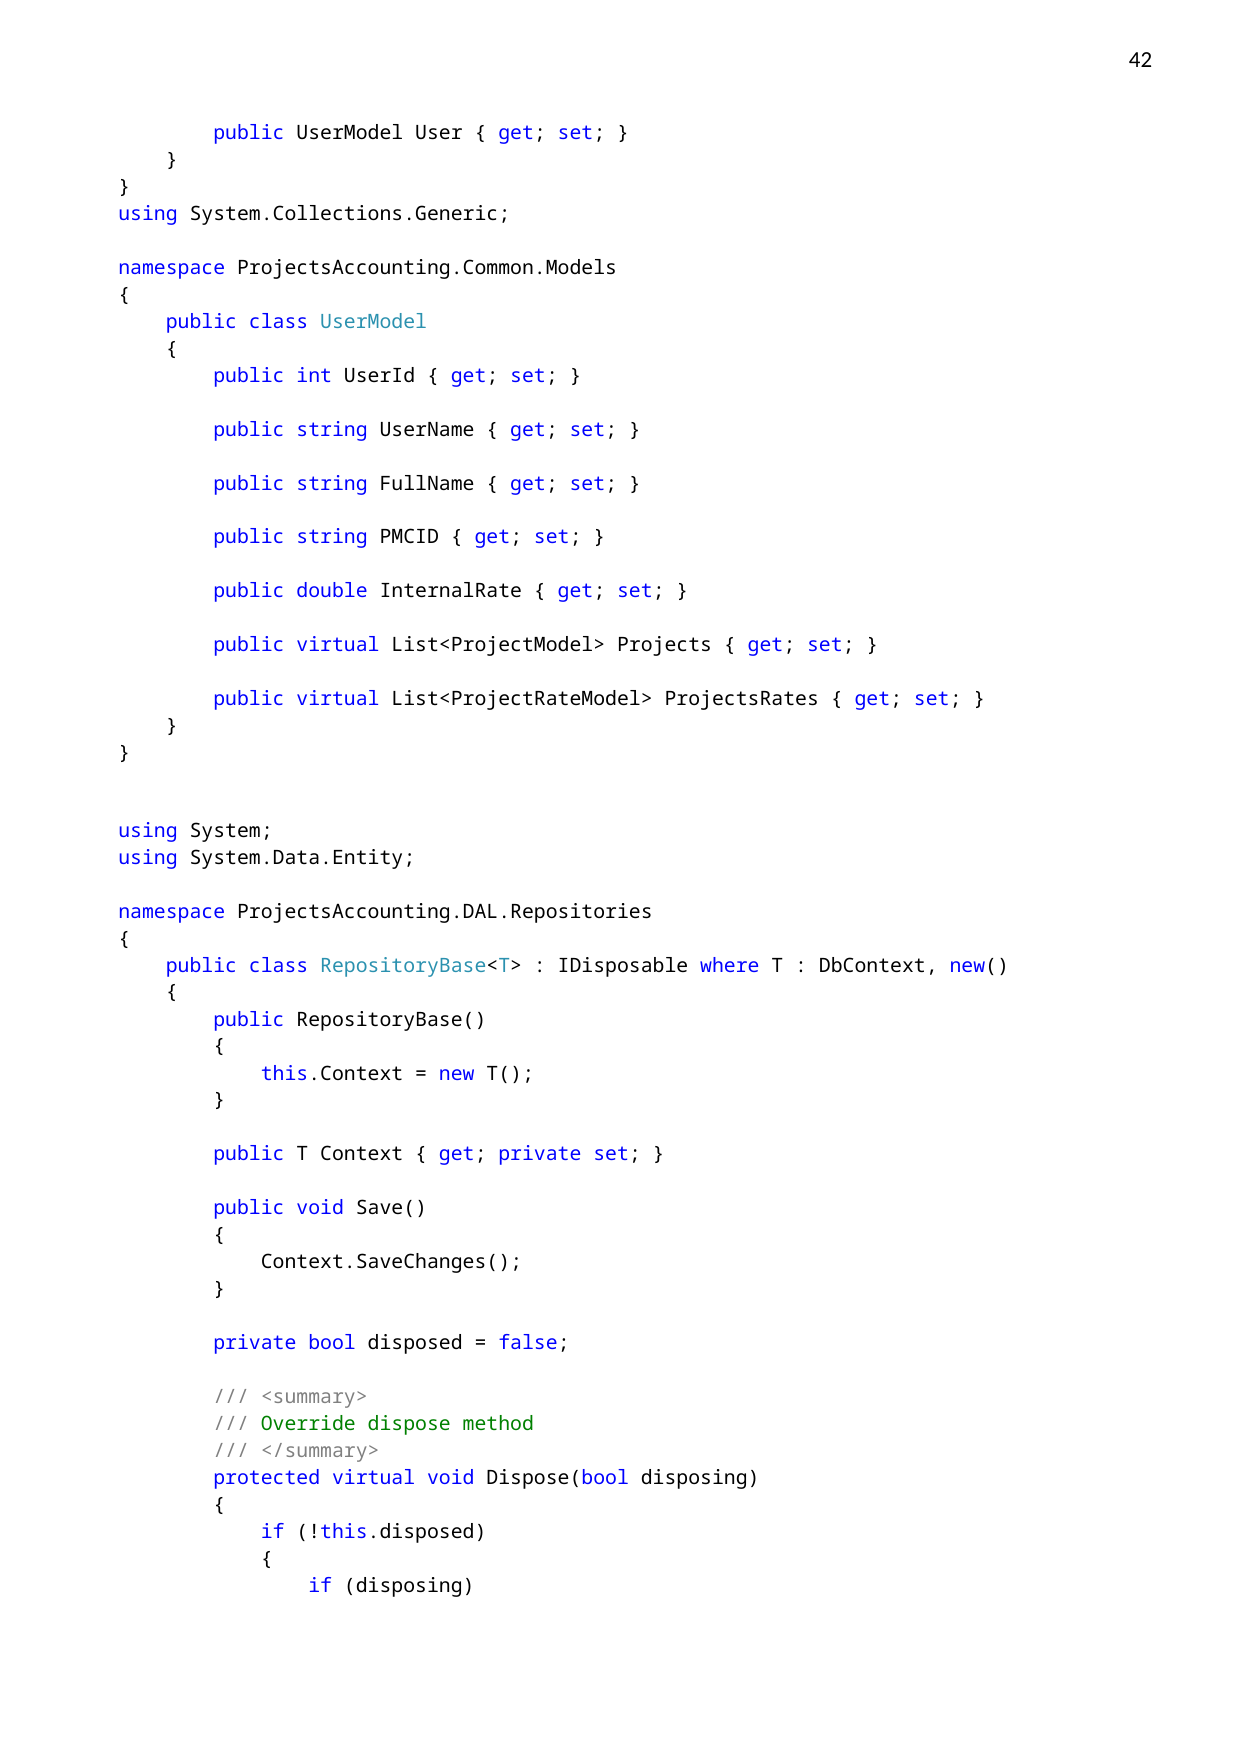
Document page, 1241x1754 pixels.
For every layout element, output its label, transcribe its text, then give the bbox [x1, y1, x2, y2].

text public string UserName { get; set; } [118, 415, 1152, 442]
text public int UserId { get; set; } [118, 361, 1152, 388]
text } [118, 1274, 1152, 1302]
text protected virtual void Dispose(bool disposing) [118, 1463, 1152, 1490]
text public virtual List<ProjectRateModel> ProjectsRates { get; set; } [118, 685, 1152, 712]
text /// Override dispose method [118, 1409, 1152, 1436]
text } [118, 172, 1152, 199]
text { [118, 1221, 1152, 1248]
text } [118, 739, 1152, 766]
text public class RepositoryBase<T> : IDisposable where T : DbContext, new() [118, 951, 1152, 978]
text if (!this.disposed) [118, 1517, 1152, 1544]
text { [118, 924, 1152, 951]
text { [118, 334, 1152, 361]
text public virtual List<ProjectModel> Projects { get; set; } [118, 631, 1152, 658]
text using System.Collections.Generic; [118, 199, 1152, 226]
text { [118, 1490, 1152, 1517]
text { [118, 978, 1152, 1005]
text public RepositoryBase() [118, 1005, 1152, 1032]
text public string PMCID { get; set; } [118, 523, 1152, 550]
text if (disposing) [118, 1571, 1152, 1598]
text public UserModel User { get; set; } [118, 118, 1152, 145]
text using System; [118, 816, 1152, 843]
text /// </summary> [118, 1436, 1152, 1463]
text public double InternalRate { get; set; } [118, 577, 1152, 604]
text public T Context { get; private set; } [118, 1140, 1152, 1167]
text namespace ProjectsAccounting.DAL.Repositories [118, 897, 1152, 924]
text namespace ProjectsAccounting.Common.Models [118, 253, 1152, 280]
text { [118, 280, 1152, 307]
text using System.Data.Entity; [118, 843, 1152, 870]
text public string FullName { get; set; } [118, 469, 1152, 496]
text public void Save() [118, 1194, 1152, 1221]
text } [118, 145, 1152, 172]
text private bool disposed = false; [118, 1328, 1152, 1356]
text /// <summary> [118, 1382, 1152, 1409]
text { [118, 1544, 1152, 1571]
text this.Context = new T(); [118, 1059, 1152, 1086]
text } [118, 712, 1152, 739]
text { [118, 1032, 1152, 1059]
text Context.SaveChanges(); [118, 1248, 1152, 1274]
text public class UserModel [118, 307, 1152, 334]
text } [118, 1086, 1152, 1113]
